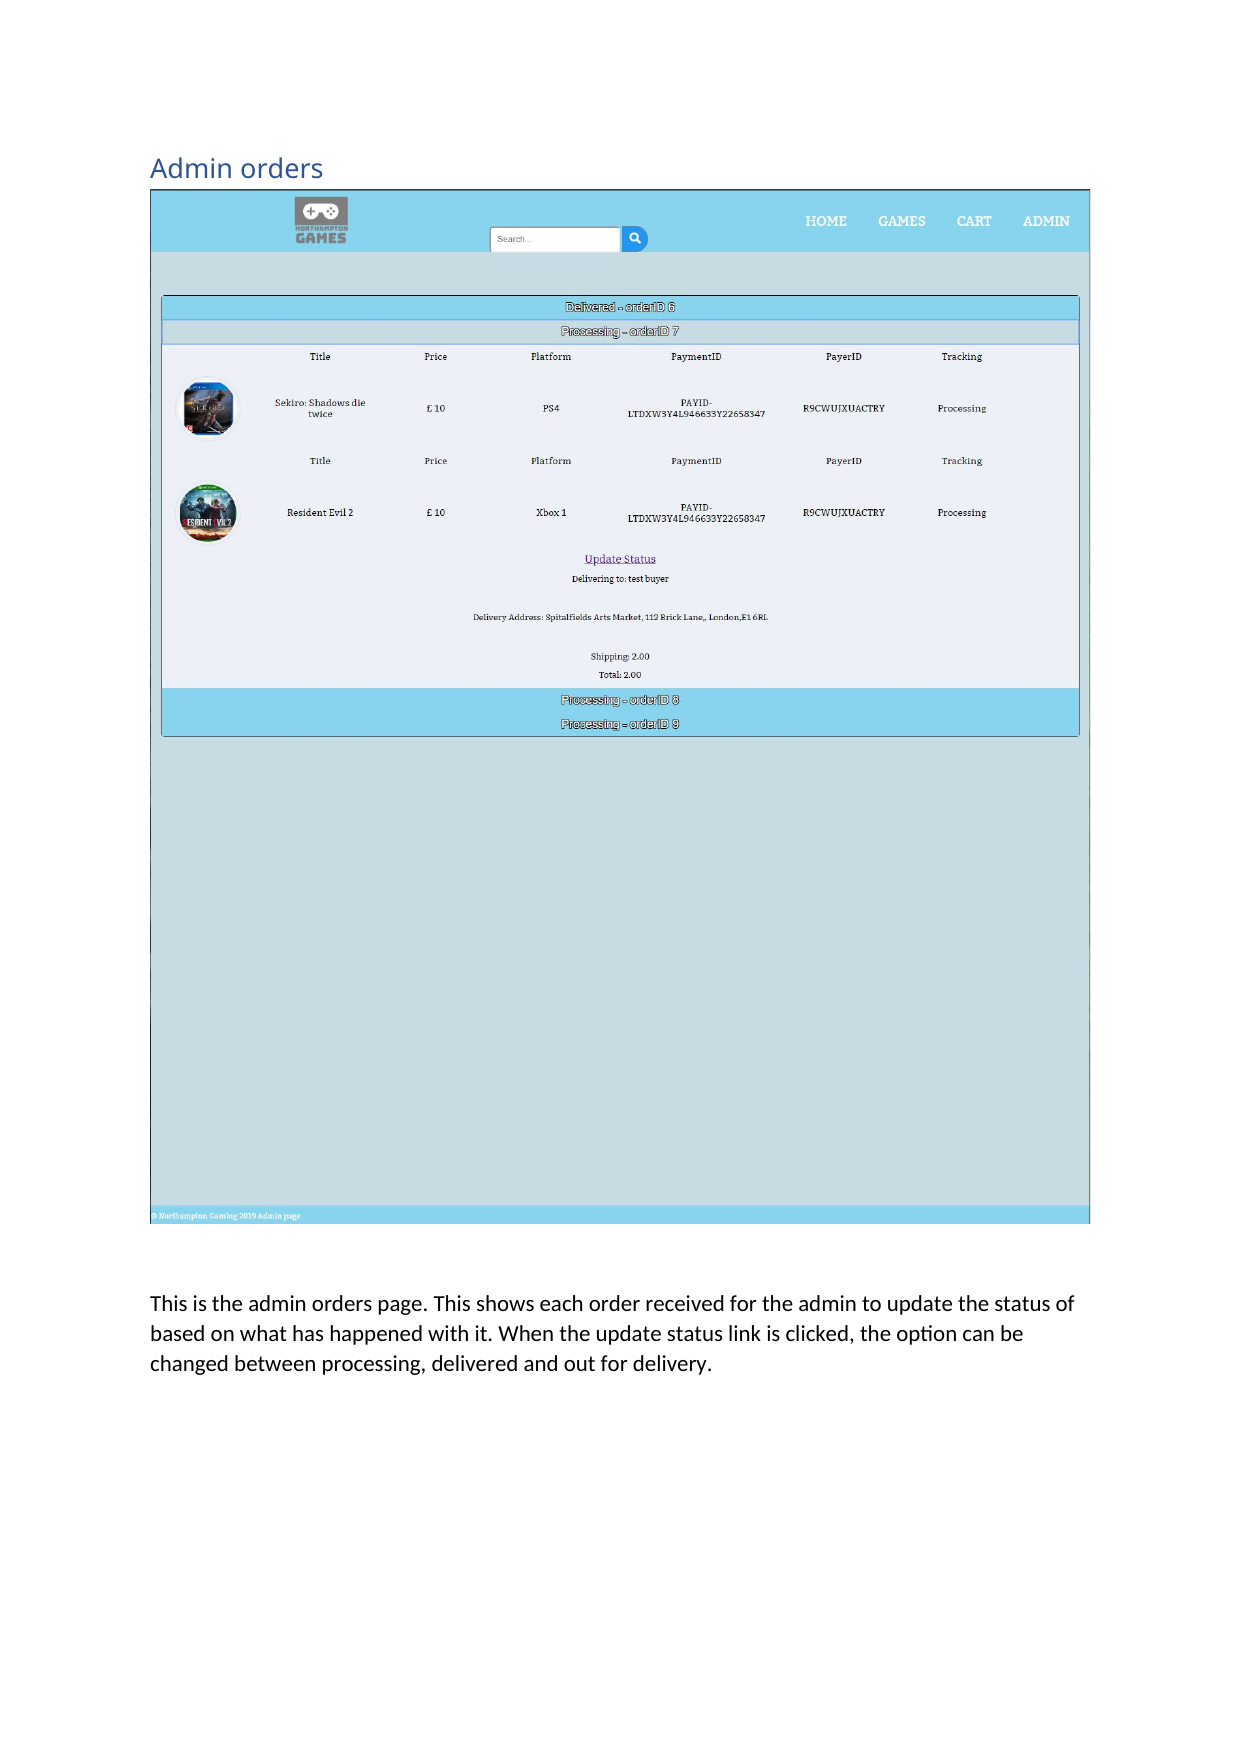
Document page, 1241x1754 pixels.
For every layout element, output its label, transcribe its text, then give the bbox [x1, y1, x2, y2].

subtitle Admin orders [150, 150, 1090, 187]
text This is the admin orders page. This shows each order received for the admin to update the status of based on what has happened with it. When the update status link is clicked, the option can be changed between processing, delivered and out for delivery. [150, 1289, 1090, 1378]
picture [150, 189, 1091, 1224]
